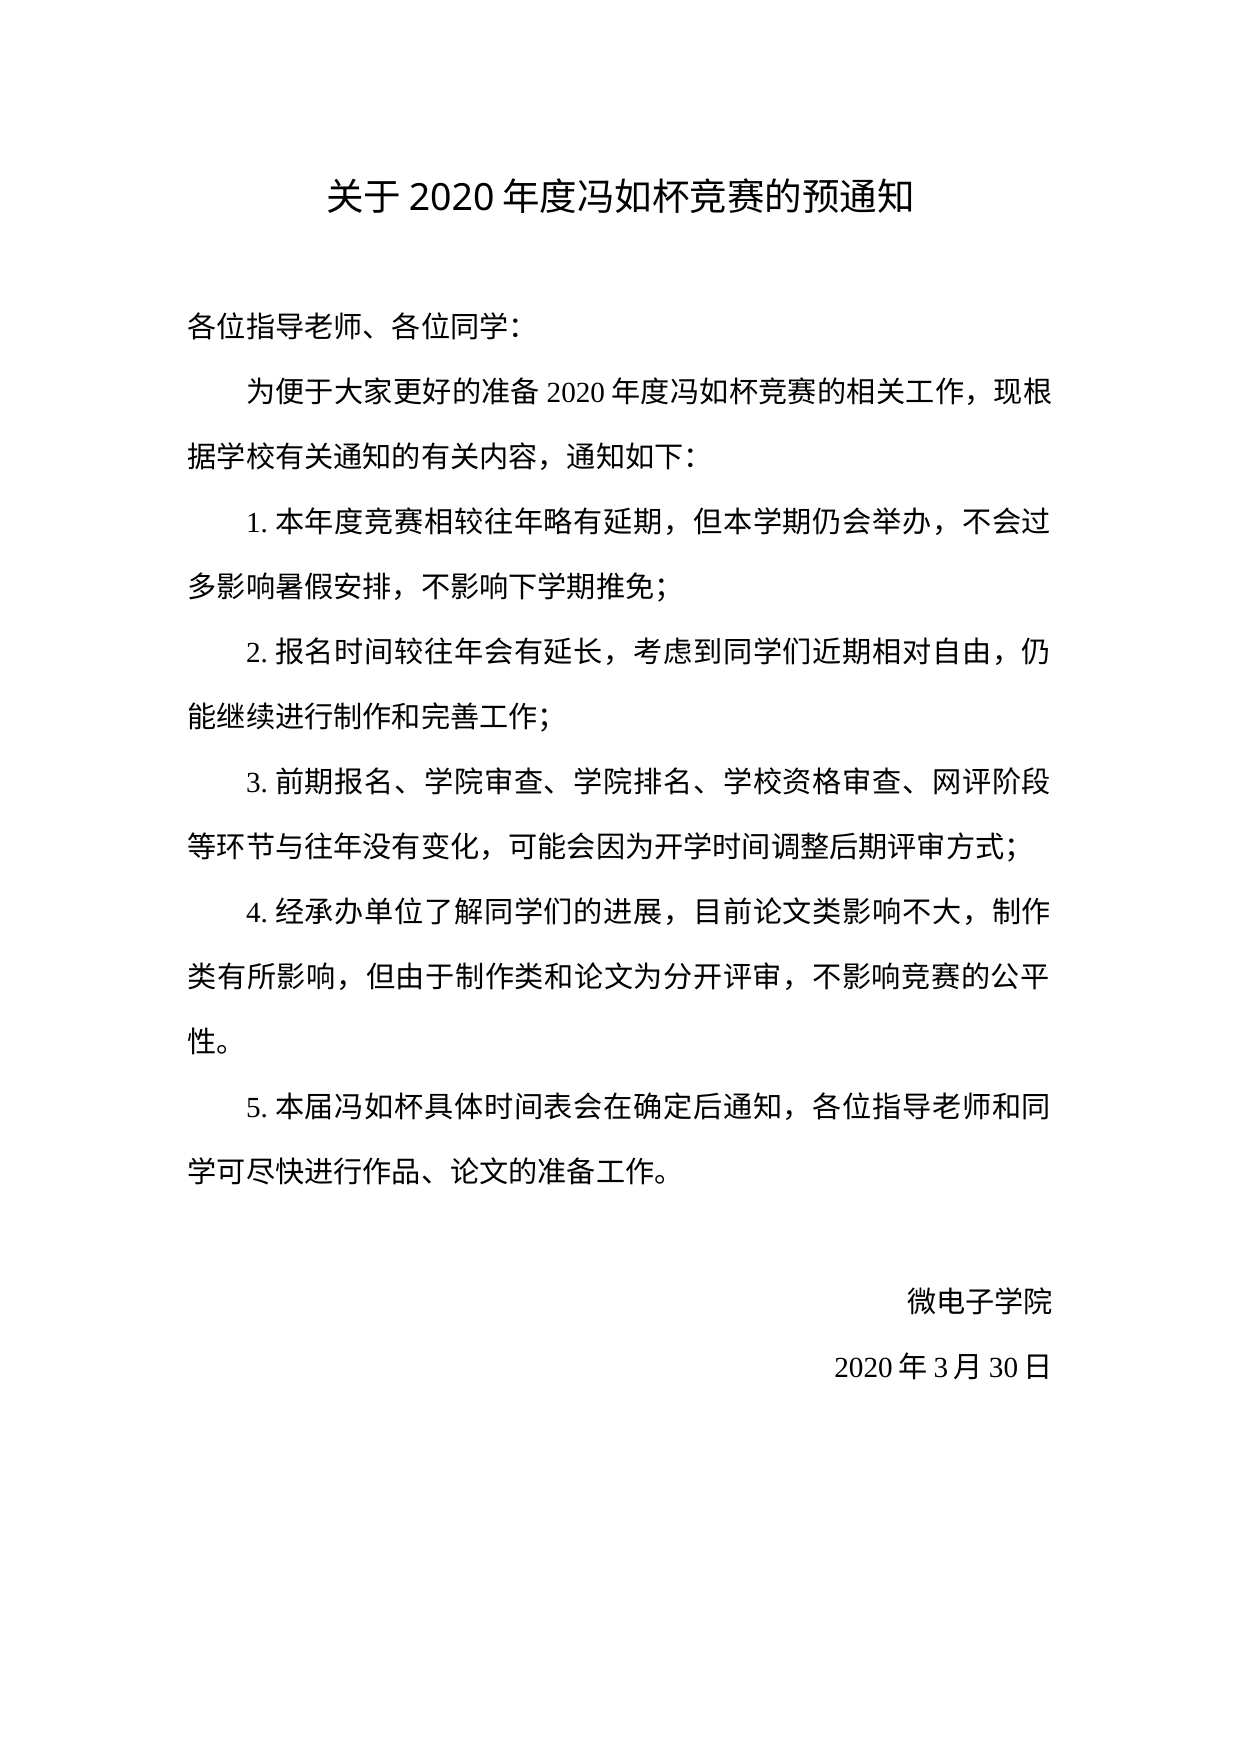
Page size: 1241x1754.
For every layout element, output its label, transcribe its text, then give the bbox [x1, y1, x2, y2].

text 为便于大家更好的准备2020年度冯如杯竞赛的相关工作，现根据学校有关通知的有关内容，通知如下： [187, 357, 1053, 487]
text 微电子学院 [187, 1267, 1053, 1332]
list 本届冯如杯具体时间表会在确定后通知，各位指导老师和同学可尽快进行作品、论文的准备工作。 [187, 1072, 1053, 1202]
list 经承办单位了解同学们的进展，目前论文类影响不大，制作类有所影响，但由于制作类和论文为分开评审，不影响竞赛的公平性。 [187, 877, 1053, 1072]
list 报名时间较往年会有延长，考虑到同学们近期相对自由，仍能继续进行制作和完善工作； [187, 617, 1053, 747]
text 各位指导老师、各位同学： [187, 292, 1053, 357]
text 2020年3月30日 [187, 1332, 1053, 1397]
list 本年度竞赛相较往年略有延期，但本学期仍会举办，不会过多影响暑假安排，不影响下学期推免； [187, 487, 1053, 617]
list 前期报名、学院审查、学院排名、学校资格审查、网评阶段等环节与往年没有变化，可能会因为开学时间调整后期评审方式； [187, 747, 1053, 877]
text 关于2020年度冯如杯竞赛的预通知 [187, 162, 1053, 227]
